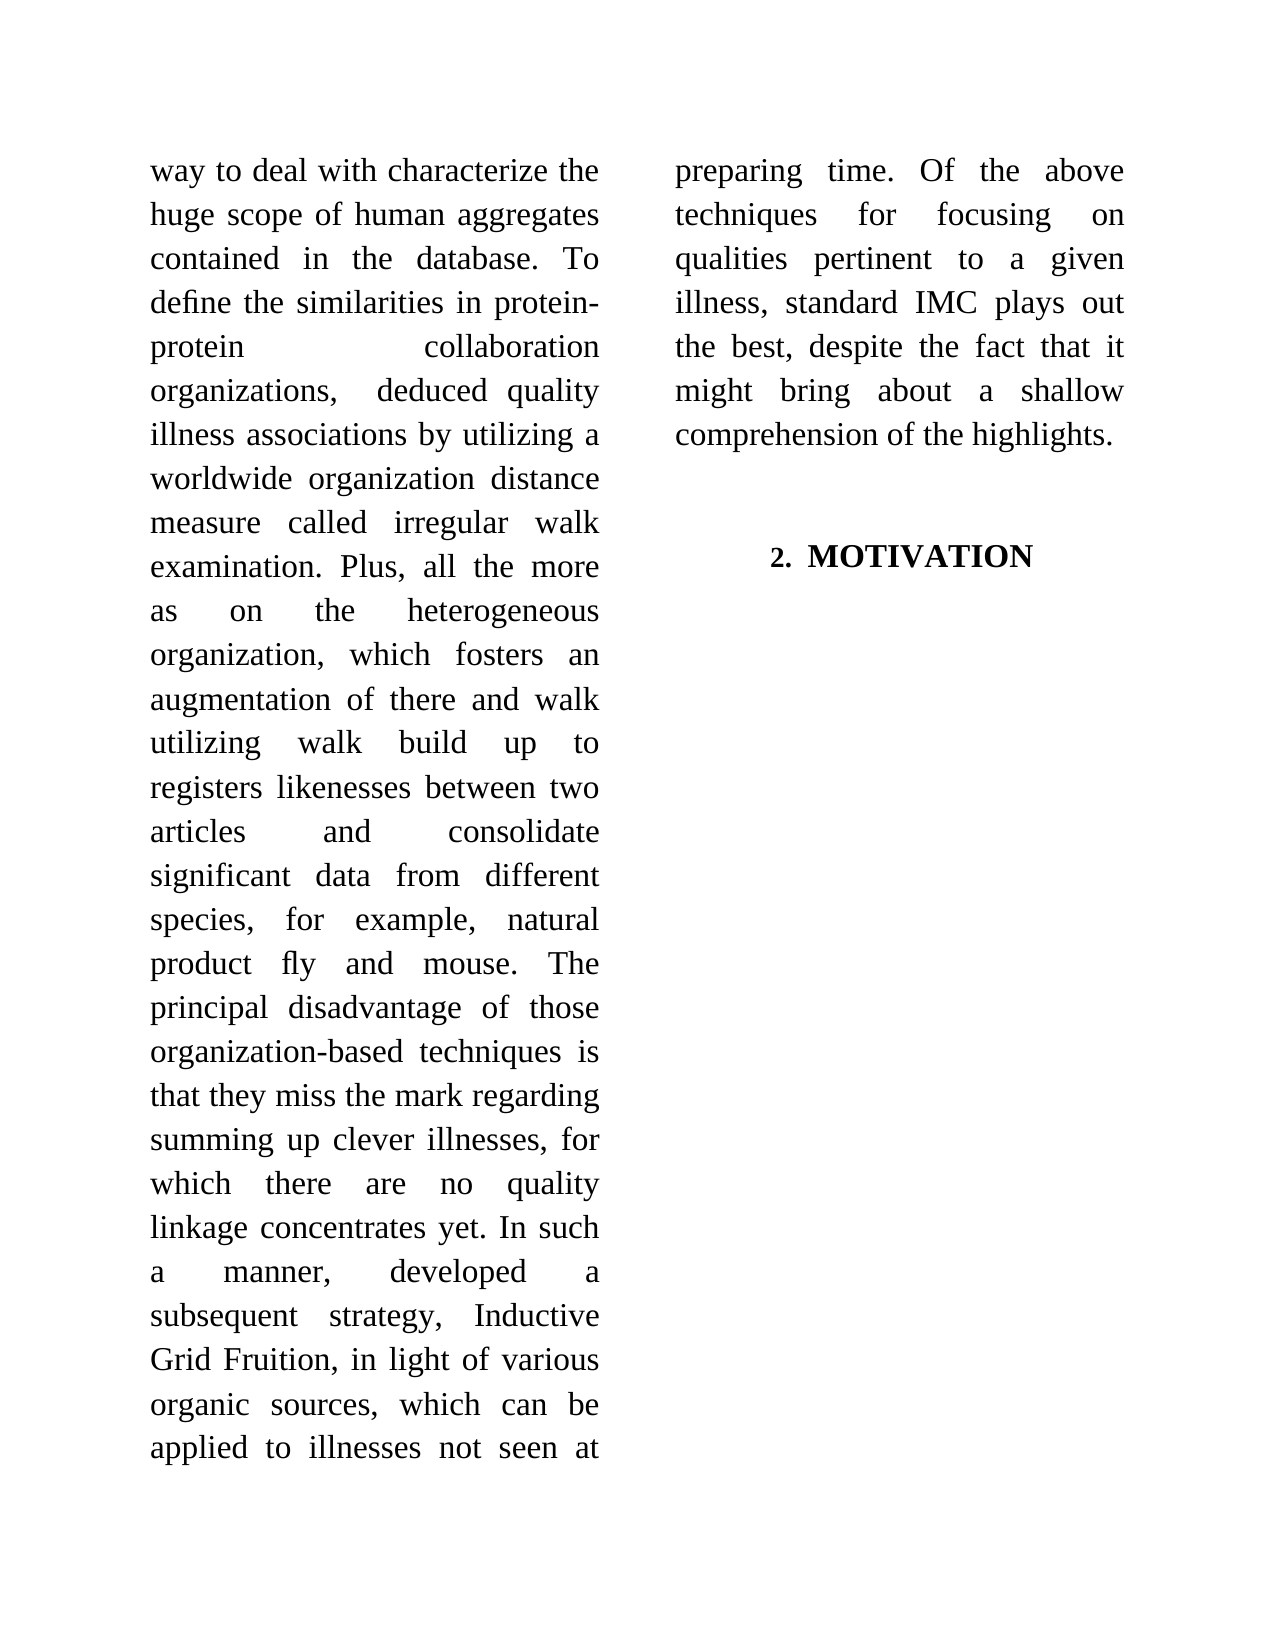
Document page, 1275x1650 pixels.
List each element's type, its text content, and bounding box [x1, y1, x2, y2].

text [675, 150, 1125, 453]
list MOTIVATION [770, 536, 1125, 574]
